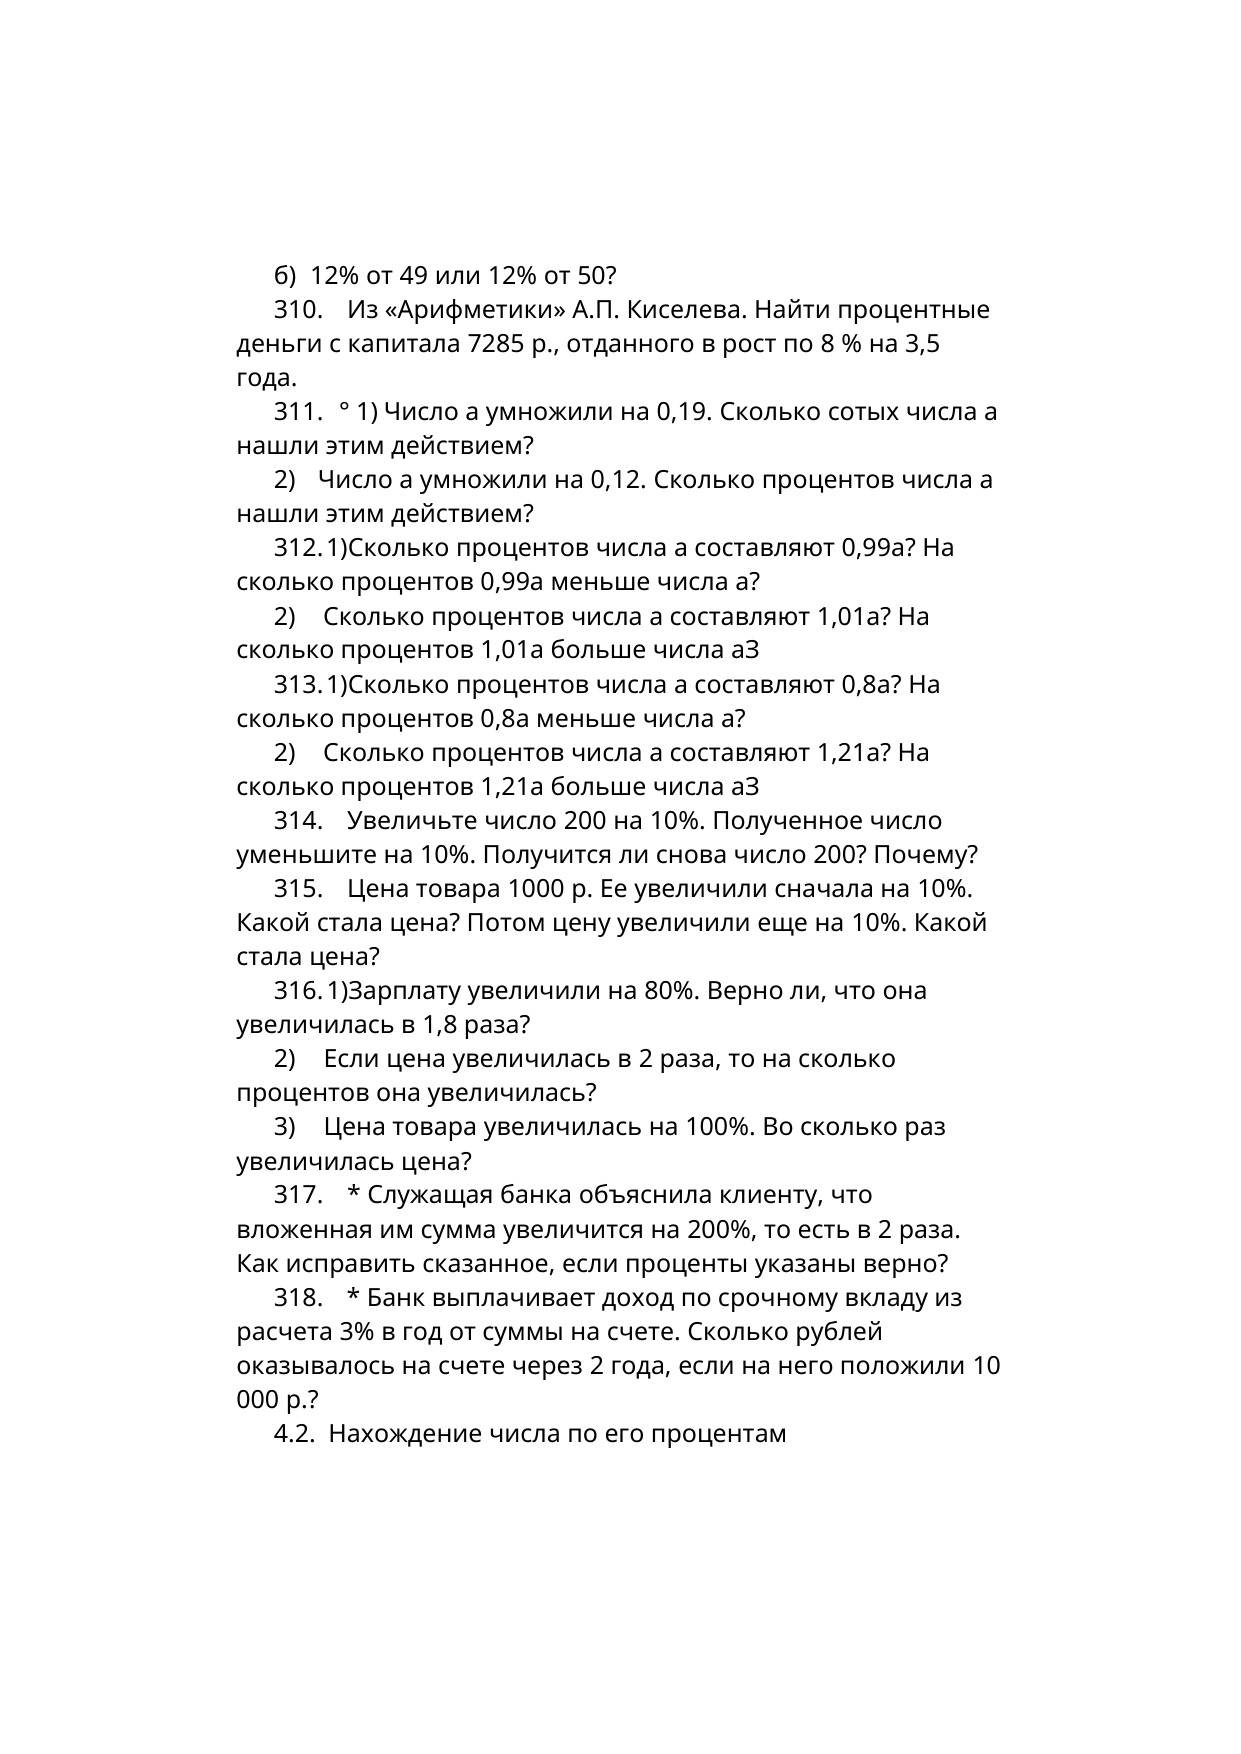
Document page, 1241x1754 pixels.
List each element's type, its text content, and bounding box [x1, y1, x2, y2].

text 4.2. Нахождение числа по его процентам [236, 1416, 1006, 1450]
text 316. 1)Зарплату увеличили на 80%. Верно ли, что она увеличилась в 1,8 раза? [236, 973, 1006, 1041]
text 314. Увеличьте число 200 на 10%. Полученное число уменьшите на 10%. Получится ли снова число 200? Почему? [236, 802, 1006, 871]
text 310. Из «Арифметики» А.П. Киселева. Найти процентные деньги с капитала 7285 р., отданного в рост по 8 % на 3,5 года. [236, 292, 1006, 394]
text 2) Число а умножили на 0,12. Сколько процентов числа а нашли этим действием? [236, 462, 1006, 530]
text 2) Сколько процентов числа а составляют 1,01а? На сколько процентов 1,01а больше числа аЗ [236, 598, 1006, 666]
text 313. 1)Сколько процентов числа а составляют 0,8а? На сколько процентов 0,8а меньше числа а? [236, 666, 1006, 734]
text 318. * Банк выплачивает доход по срочному вкладу из расчета 3% в год от суммы на счете. Сколько рублей оказывалось на счете через 2 года, если на него положили 10 000 р.? [236, 1279, 1006, 1416]
text 312. 1)Сколько процентов числа а составляют 0,99а? На сколько процентов 0,99а меньше числа а? [236, 530, 1006, 598]
text 311. ° 1) Число а умножили на 0,19. Сколько сотых числа а нашли этим действием? [236, 394, 1006, 462]
text 317. * Служащая банка объяснила клиенту, что вложенная им сумма увеличится на 200%, то есть в 2 раза. Как исправить сказанное, если проценты указаны верно? [236, 1177, 1006, 1279]
text 2) Если цена увеличилась в 2 раза, то на сколько процентов она увеличилась? [236, 1041, 1006, 1109]
text б) 12% от 49 или 12% от 50? [236, 257, 1006, 292]
text 3) Цена товара увеличилась на 100%. Во сколько раз увеличилась цена? [236, 1109, 1006, 1177]
text 2) Сколько процентов числа а составляют 1,21а? На сколько процентов 1,21а больше числа аЗ [236, 734, 1006, 802]
text 315. Цена товара 1000 р. Ее увеличили сначала на 10%. Какой стала цена? Потом цену увеличили еще на 10%. Какой стала цена? [236, 871, 1006, 973]
